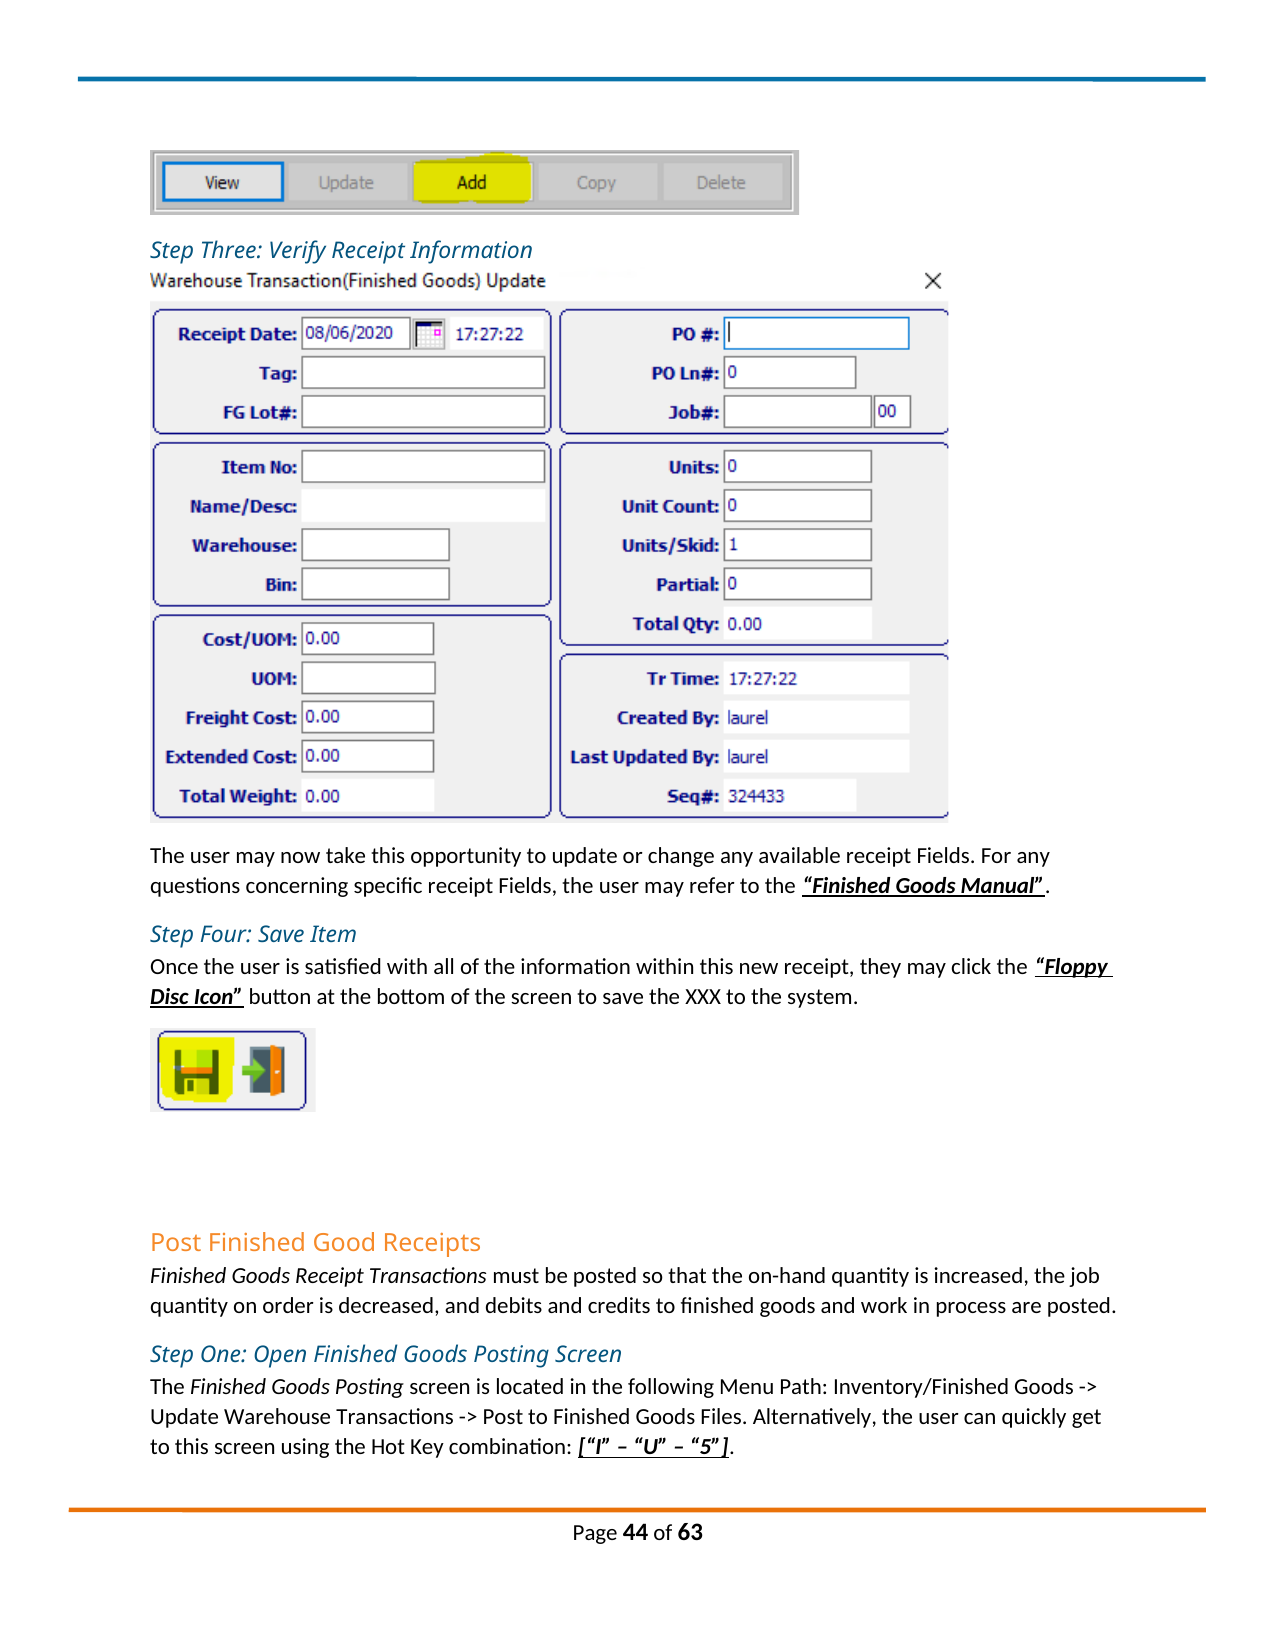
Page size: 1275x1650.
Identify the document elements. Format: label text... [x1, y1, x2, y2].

subtitle Step Three: Verify Receipt Information [150, 234, 1125, 265]
subtitle Step Four: Save Item [150, 918, 1125, 949]
subtitle Post Finished Good Receipts [150, 1224, 1125, 1258]
picture [150, 267, 949, 823]
text Finished Goods Receipt Transactions must be posted so that the on-hand quantity is increased, the job quantity on order is decreased, and debits and credits to finished goods and work in process are posted. [150, 1261, 1125, 1319]
subtitle Step One: Open Finished Goods Posting Screen [150, 1338, 1125, 1369]
text The user may now take this opportunity to update or change any available receipt Fields. For any questions concerning specific receipt Fields, the user may refer to the “Finished Goods Manual”. [150, 841, 1125, 899]
text Once the user is satisfied with all of the information within this new receipt, they may click the “Floppy Disc Icon” button at the bottom of the screen to save the XXX to the system. [150, 952, 1125, 1010]
picture [150, 1028, 316, 1112]
picture [150, 150, 800, 215]
text The Finished Goods Posting screen is located in the following Menu Path: Inventory/Finished Goods -> Update Warehouse Transactions -> Post to Finished Goods Files. Alternatively, the user can quickly get to this screen using the Hot Key combination: [“I” – “U” – “5”]. [150, 1372, 1125, 1460]
